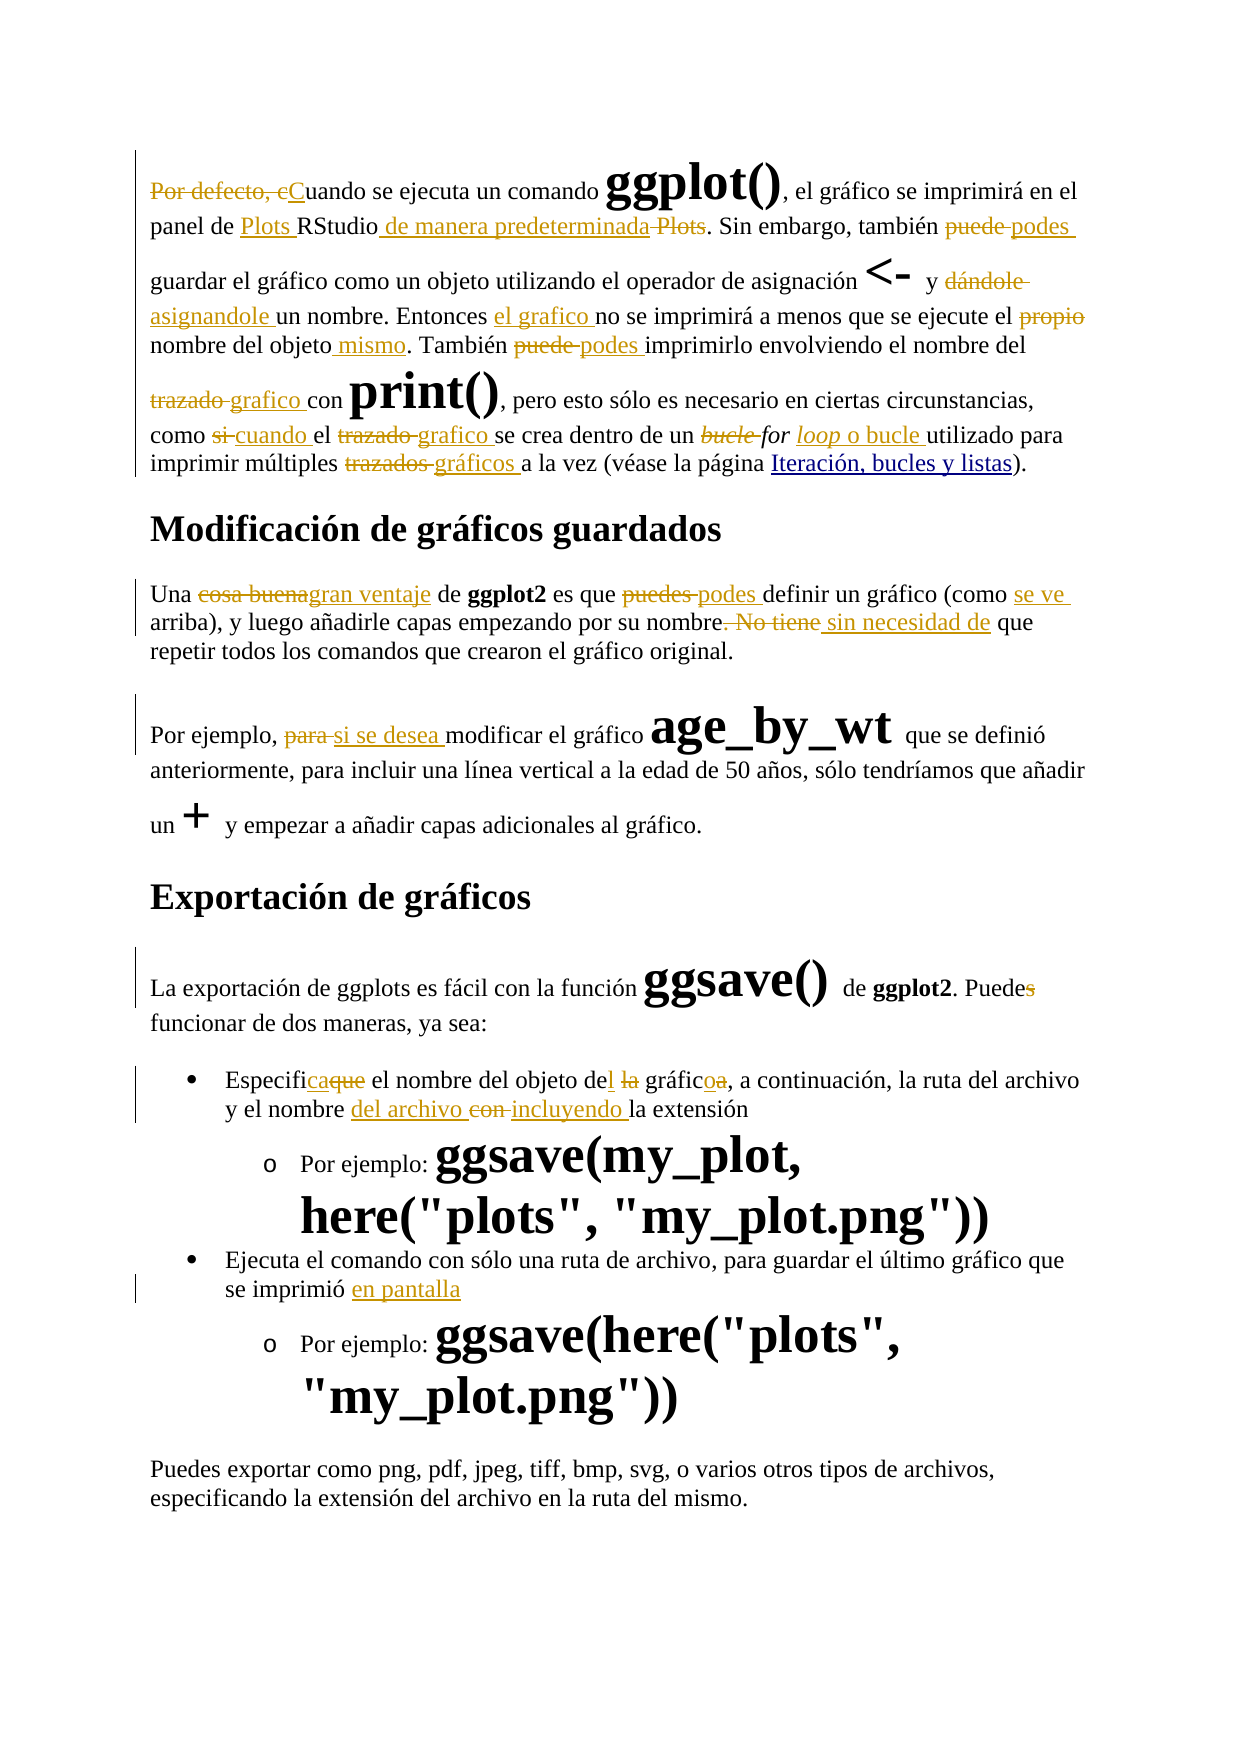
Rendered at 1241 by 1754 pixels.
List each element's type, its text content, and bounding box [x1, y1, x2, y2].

text Una de ggplot2 es que definir un gráfico (como arriba), y luego añadirle capas empezando por su nombre que repetir todos los comandos que crearon el gráfico original. [150, 579, 1090, 665]
text Puedes exportar como png, pdf, jpeg, tiff, bmp, svg, o varios otros tipos de archivos, especificando la extensión del archivo en la ruta del mismo. [150, 1454, 1090, 1512]
list Por ejemplo: ggsave(here("plots", "my_plot.png")) [262, 1303, 1090, 1425]
text Por ejemplo, modificar el gráfico age_by_wt que se definió anteriormente, para incluir una línea vertical a la edad de 50 años, sólo tendríamos que añadir un + y empezar a añadir capas adicionales al gráfico. [150, 694, 1090, 845]
list Especifi el nombre del objeto de gráfic, a continuación, la ruta del archivo y el nombre la extensión [187, 1066, 1090, 1123]
subtitle Modificación de gráficos guardados [150, 506, 1090, 549]
list Por ejemplo: ggsave(my_plot, here("plots", "my_plot.png")) [262, 1123, 1090, 1245]
text La exportación de ggplots es fácil con la función ggsave() de ggplot2. Puede funcionar de dos maneras, ya sea: [150, 947, 1090, 1036]
text uando se ejecuta un comando ggplot(), el gráfico se imprimirá en el panel de RStudio. Sin embargo, también guardar el gráfico como un objeto utilizando el operador de asignación <- y un nombre. Entonces no se imprimirá a menos que se ejecute el nombre del objeto. También imprimirlo envolviendo el nombre del con print(), pero esto sólo es necesario en ciertas circunstancias, como el se crea dentro de un for utilizado para imprimir múltiples a la vez (véase la página Iteración, bucles y listas). [150, 150, 1090, 477]
list Ejecuta el comando con sólo una ruta de archivo, para guardar el último gráfico que se imprimió [187, 1245, 1090, 1303]
subtitle Exportación de gráficos [150, 874, 1090, 917]
